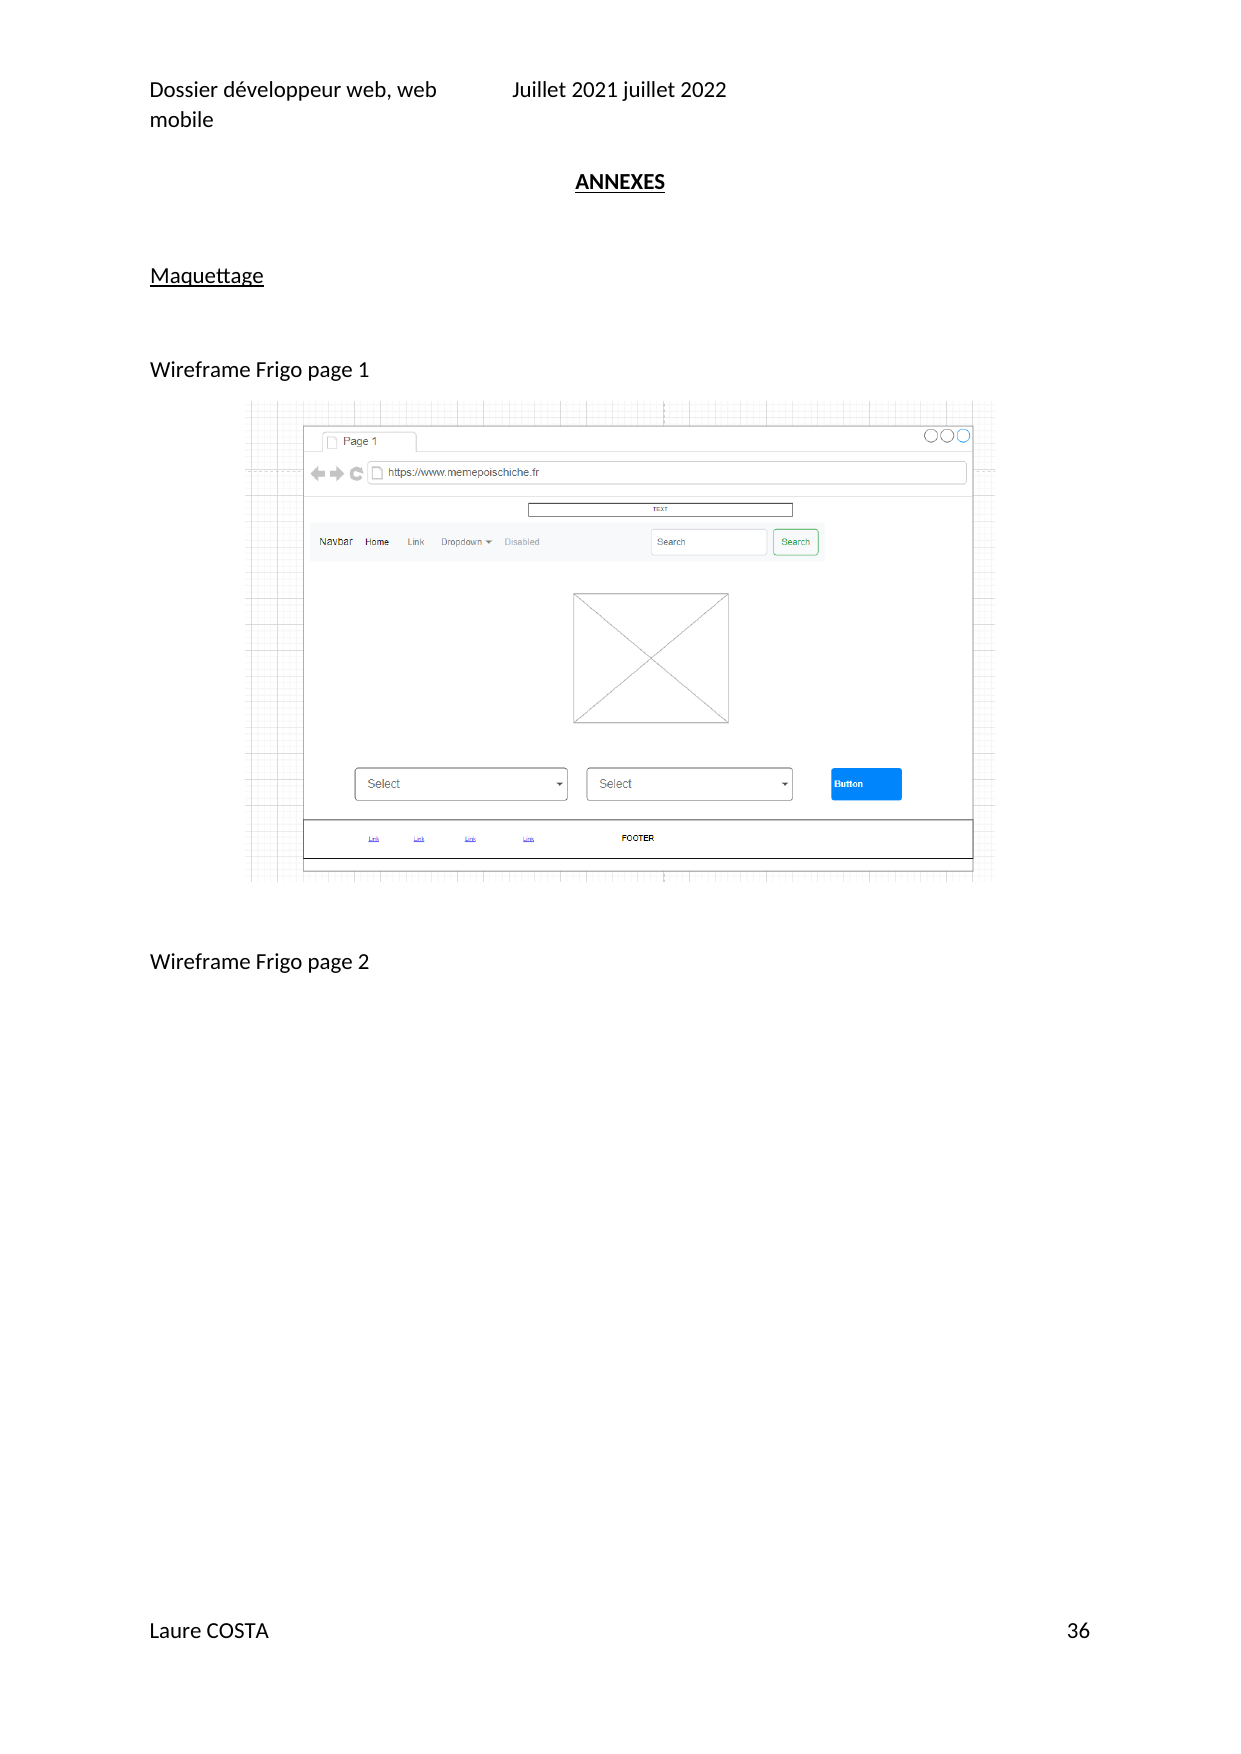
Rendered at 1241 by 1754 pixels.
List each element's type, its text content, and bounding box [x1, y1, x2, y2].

text Wireframe Frigo page 1 [150, 355, 1090, 383]
text Wireframe Frigo page 2 [150, 947, 1090, 975]
text ANNEXES [150, 167, 1090, 196]
text Maquettage [150, 261, 1090, 289]
